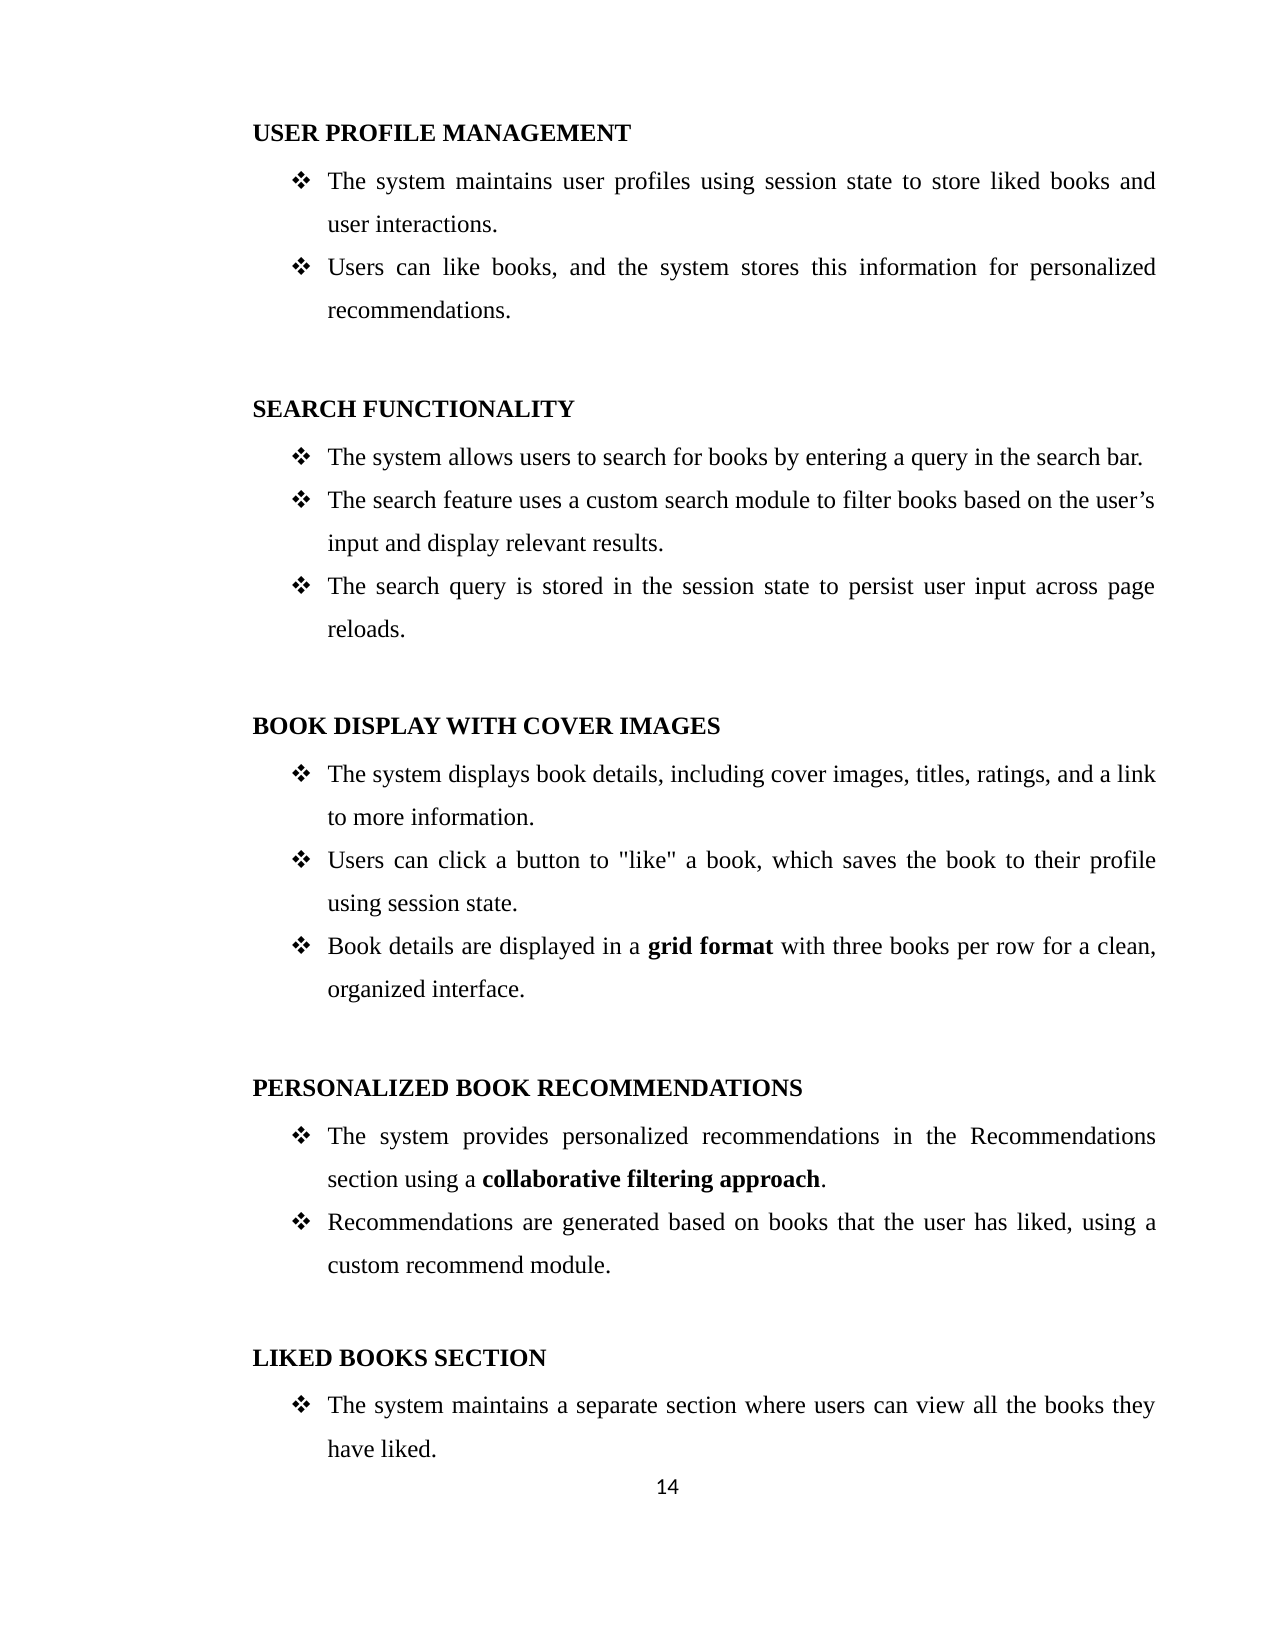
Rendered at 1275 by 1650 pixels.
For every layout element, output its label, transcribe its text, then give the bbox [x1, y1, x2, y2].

list Book details are displayed in a grid format with three books per row for a clean, organized interface. [290, 931, 1157, 1003]
text BOOK DISPLAY WITH COVER IMAGES [252, 711, 1157, 740]
text USER PROFILE MANAGEMENT [252, 118, 1157, 147]
list The system provides personalized recommendations in the Recommendations section using a collaborative filtering approach. [290, 1121, 1157, 1193]
list Users can like books, and the system stores this information for personalized recommendations. [290, 252, 1157, 324]
text SEARCH FUNCTIONALITY [252, 394, 1157, 423]
list The search feature uses a custom search module to filter books based on the user’s input and display relevant results. [290, 485, 1157, 557]
text LIKED BOOKS SECTION [252, 1343, 1157, 1372]
list The system maintains a separate section where users can view all the books they have liked. [290, 1391, 1157, 1462]
list The system maintains user profiles using session state to store liked books and user interactions. [290, 166, 1157, 238]
text PERSONALIZED BOOK RECOMMENDATIONS [252, 1073, 1157, 1102]
list The search query is stored in the session state to persist user input across page reloads. [290, 571, 1157, 643]
list Users can click a button to "like" a book, which saves the book to their profile using session state. [290, 845, 1157, 917]
list The system allows users to search for books by entering a query in the search bar. [290, 442, 1157, 470]
list The system displays book details, including cover images, titles, ratings, and a link to more information. [290, 759, 1157, 831]
list Recommendations are generated based on books that the user has liked, using a custom recommend module. [290, 1207, 1157, 1279]
